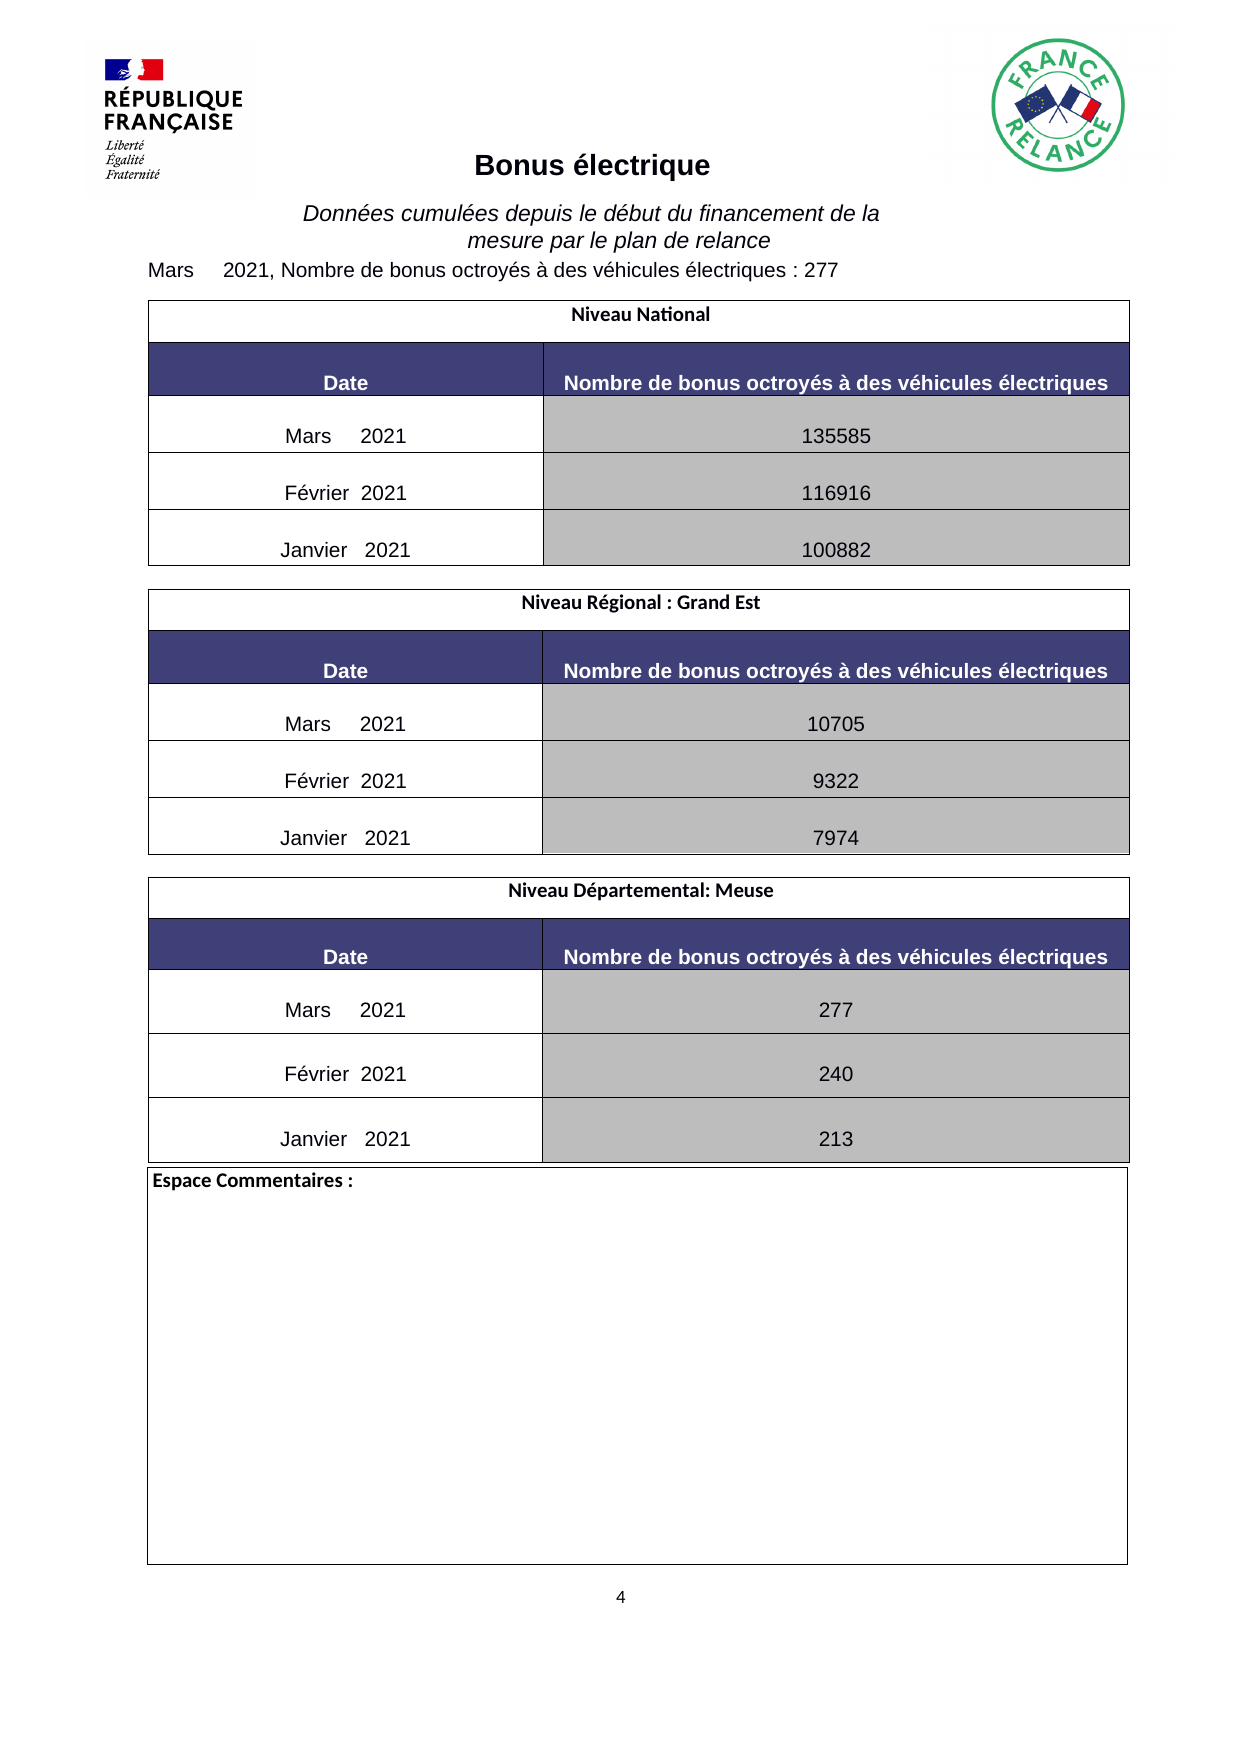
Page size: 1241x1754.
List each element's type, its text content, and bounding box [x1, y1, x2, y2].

picture [926, 17, 1182, 185]
picture [84, 39, 258, 197]
table_header Niveau National [149, 301, 1129, 342]
table_header Niveau Régional : Grand Est [149, 590, 1129, 630]
text Données cumulées depuis le début du financement de la mesure par le plan de relance [148, 200, 1093, 253]
table_cell 100882 [544, 510, 1129, 565]
table_header Niveau Départemental: Meuse [149, 878, 1129, 918]
table_cell Février 2021 [149, 741, 542, 797]
table_cell Janvier 2021 [149, 798, 542, 853]
table_cell Février 2021 [149, 1034, 542, 1097]
table_cell Date [149, 631, 542, 683]
table_cell Février 2021 [149, 453, 543, 509]
table_cell Date [149, 919, 542, 969]
table_cell Mars 2021 [149, 684, 542, 740]
text Bonus électrique [258, 148, 926, 181]
table_cell 9322 [543, 741, 1129, 797]
table_cell Janvier 2021 [149, 510, 543, 565]
text Mars 2021, Nombre de bonus octroyés à des véhicules électriques : 277 [148, 258, 1093, 282]
table_cell Nombre de bonus octroyés à des véhicules électriques [544, 343, 1129, 395]
table_cell 277 [543, 970, 1129, 1033]
table_cell Nombre de bonus octroyés à des véhicules électriques [543, 919, 1129, 969]
table_cell Nombre de bonus octroyés à des véhicules électriques [543, 631, 1129, 683]
table_cell 135585 [544, 396, 1129, 452]
table_cell 7974 [543, 798, 1129, 853]
table_cell Date [149, 343, 543, 395]
table_cell Mars 2021 [149, 970, 542, 1033]
table_cell Mars 2021 [149, 396, 543, 452]
table_cell 240 [543, 1034, 1129, 1097]
table_cell 116916 [544, 453, 1129, 509]
table_cell 213 [543, 1098, 1129, 1162]
table_cell Janvier 2021 [149, 1098, 542, 1162]
table_cell 10705 [543, 684, 1129, 740]
